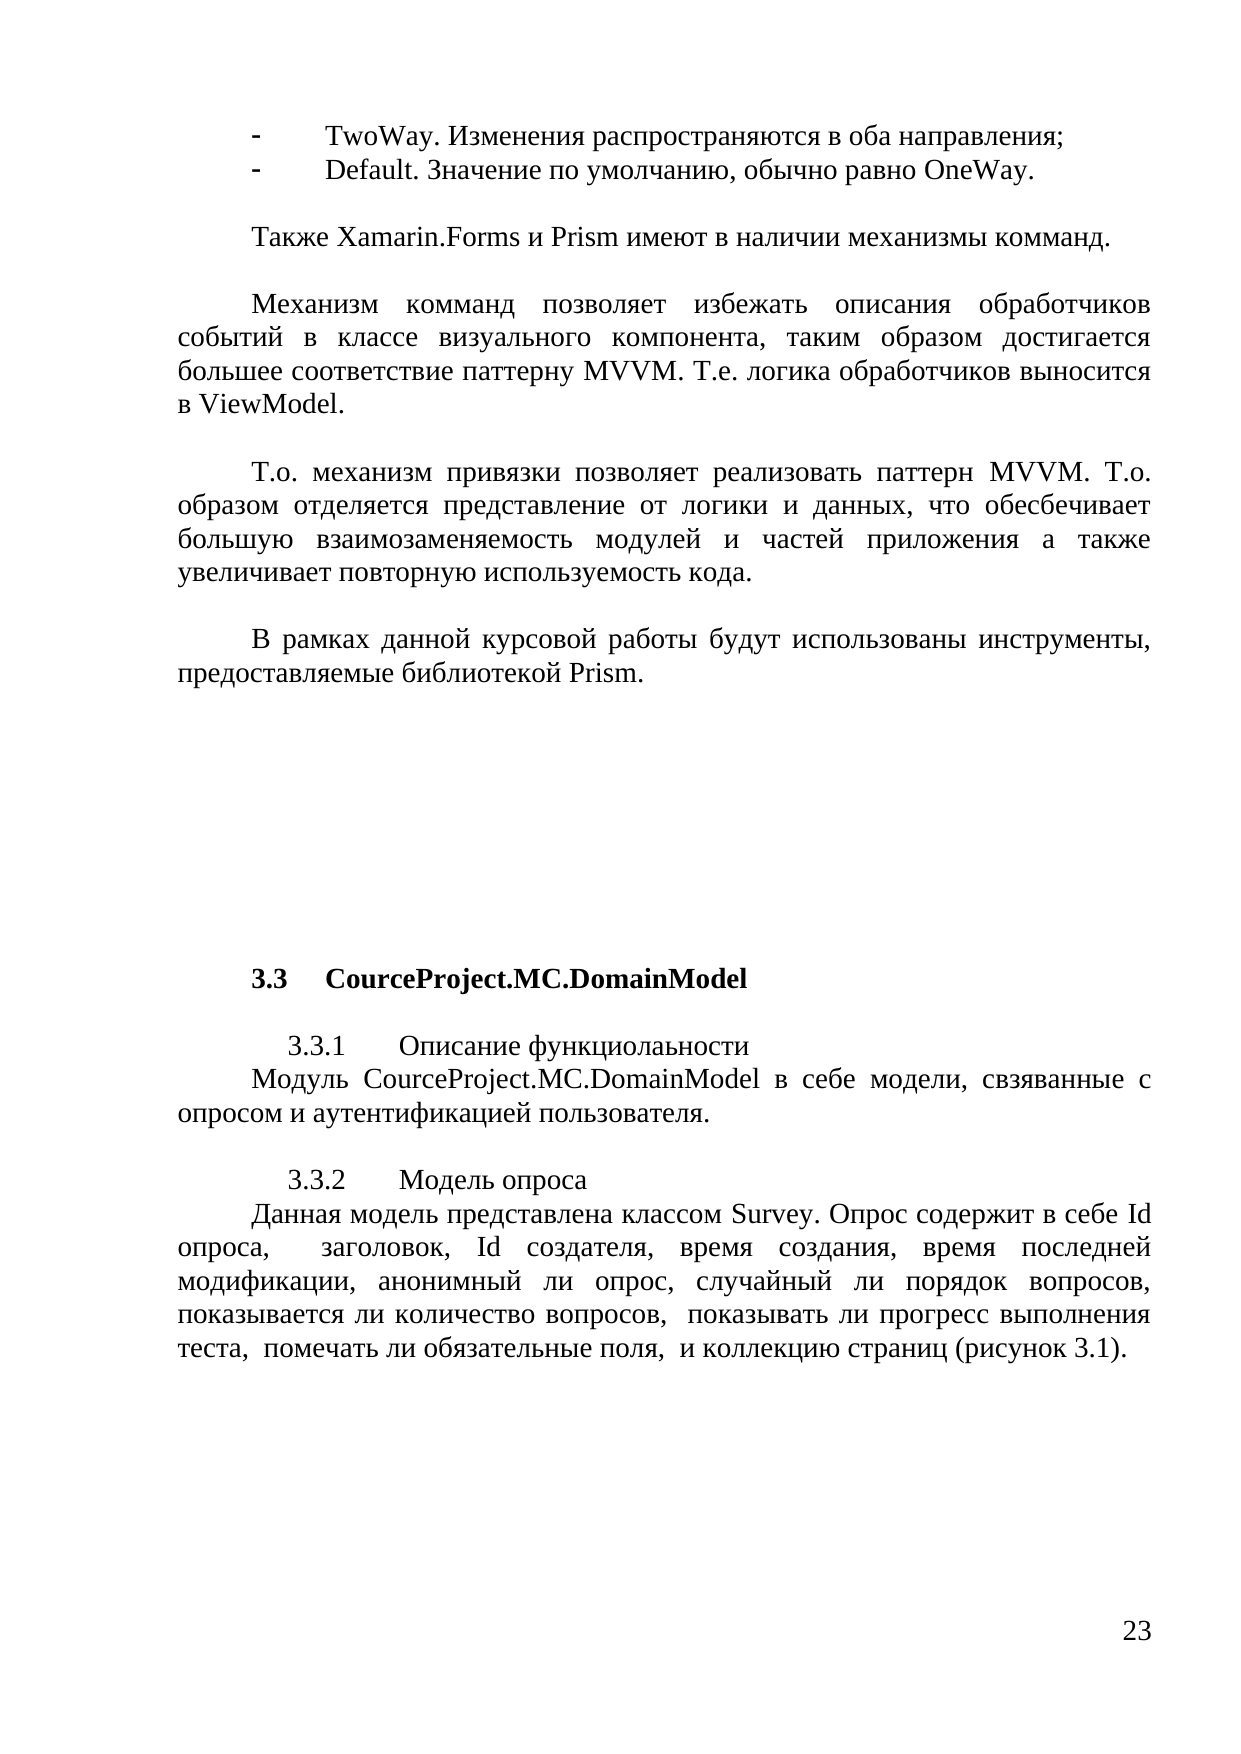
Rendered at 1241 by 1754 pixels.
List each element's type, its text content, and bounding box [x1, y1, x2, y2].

list Default. Значение по умолчанию, обычно равно OneWay. [177, 152, 1152, 185]
text Также Xamarin.Forms и Prism имеют в наличии механизмы комманд. [177, 219, 1152, 252]
text Данная модель представлена классом Survey. Опрос содержит в себе Id опроса, заголовок, Id создателя, время создания, время последней модификации, анонимный ли опрос, случайный ли порядок вопросов, показывается ли количество вопросов, показывать ли прогресс выполнения теста, помечать ли обязательные поля, и коллекцию страниц (рисунок 3.1). [177, 1196, 1152, 1363]
subtitle CourceProject.MC.DomainModel [251, 961, 1152, 994]
text В рамках данной курсовой работы будут использованы инструменты, предоставляемые библиотекой Prism. [177, 621, 1152, 688]
text Механизм комманд позволяет избежать описания обработчиков событий в классе визуального компонента, таким образом достигается большее соответствие паттерну MVVM. Т.е. логика обработчиков выносится в ViewModel. [177, 286, 1152, 420]
text Модуль CourceProject.MC.DomainModel в себе модели, свзяванные с опросом и аутентификацией пользователя. [177, 1062, 1152, 1129]
list TwoWay. Изменения распространяются в оба направления; [177, 118, 1152, 152]
list Модель опроса [287, 1162, 1152, 1196]
list Описание функциолаьности [287, 1028, 1152, 1062]
text Т.о. механизм привязки позволяет реализовать паттерн MVVM. Т.о. образом отделяется представление от логики и данных, что обесбечивает большую взаимозаменяемость модулей и частей приложения а также увеличивает повторную используемость кода. [177, 454, 1152, 588]
